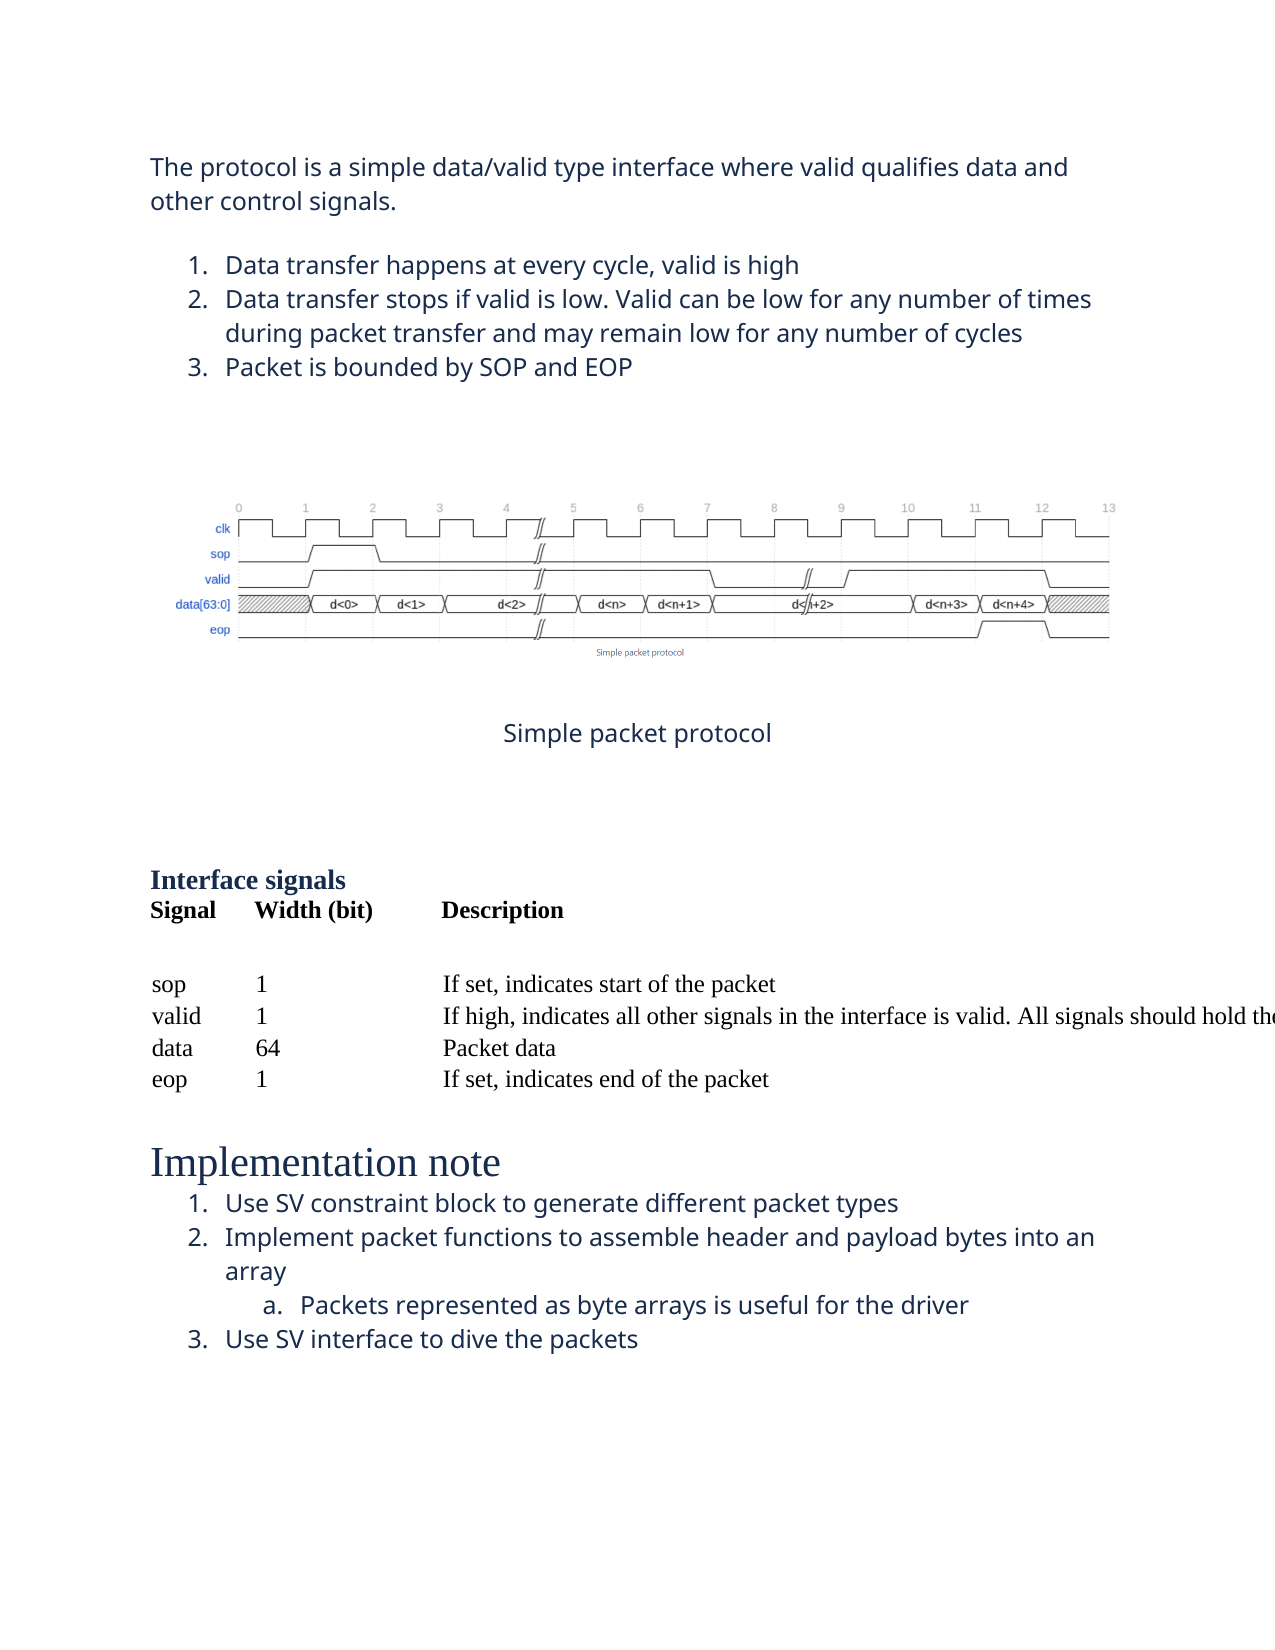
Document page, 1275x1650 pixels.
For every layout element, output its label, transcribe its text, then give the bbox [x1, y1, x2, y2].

table_cell 1 [254, 999, 441, 1031]
table_cell If set, indicates end of the packet [441, 1063, 1275, 1095]
text Simple packet protocol [150, 716, 1125, 749]
list Use SV constraint block to generate different packet types [187, 1186, 1125, 1220]
list Packet is bounded by SOP and EOP [187, 349, 1125, 383]
table_cell 64 [254, 1031, 441, 1063]
picture [150, 476, 1125, 666]
table_cell Packet data [441, 1031, 1275, 1063]
table_cell data [150, 1031, 254, 1063]
list Data transfer stops if valid is low. Valid can be low for any number of times during packet transfer and may remain low for any number of cycles [187, 281, 1125, 349]
table_header Width (bit) [254, 895, 441, 967]
table_header Description [441, 895, 1275, 967]
table_header Signal [150, 895, 254, 967]
table_cell 1 [254, 967, 441, 999]
list Implement packet functions to assemble header and payload bytes into an array [187, 1220, 1125, 1288]
list Use SV interface to dive the packets [187, 1322, 1125, 1356]
text Interface signals [150, 863, 1125, 895]
text Implementation note [150, 1136, 1125, 1186]
text The protocol is a simple data/valid type interface where valid qualifies data and other control signals. [150, 150, 1125, 218]
table_cell eop [150, 1063, 254, 1095]
table_cell 1 [254, 1063, 441, 1095]
table_cell If high, indicates all other signals in the interface is valid. All signals should hold their previous value, each cycle valid is low [441, 999, 1275, 1031]
table_cell If set, indicates start of the packet [441, 967, 1275, 999]
table_cell sop [150, 967, 254, 999]
table_cell valid [150, 999, 254, 1031]
list Packets represented as byte arrays is useful for the driver [262, 1288, 1125, 1322]
list Data transfer happens at every cycle, valid is high [187, 247, 1125, 281]
